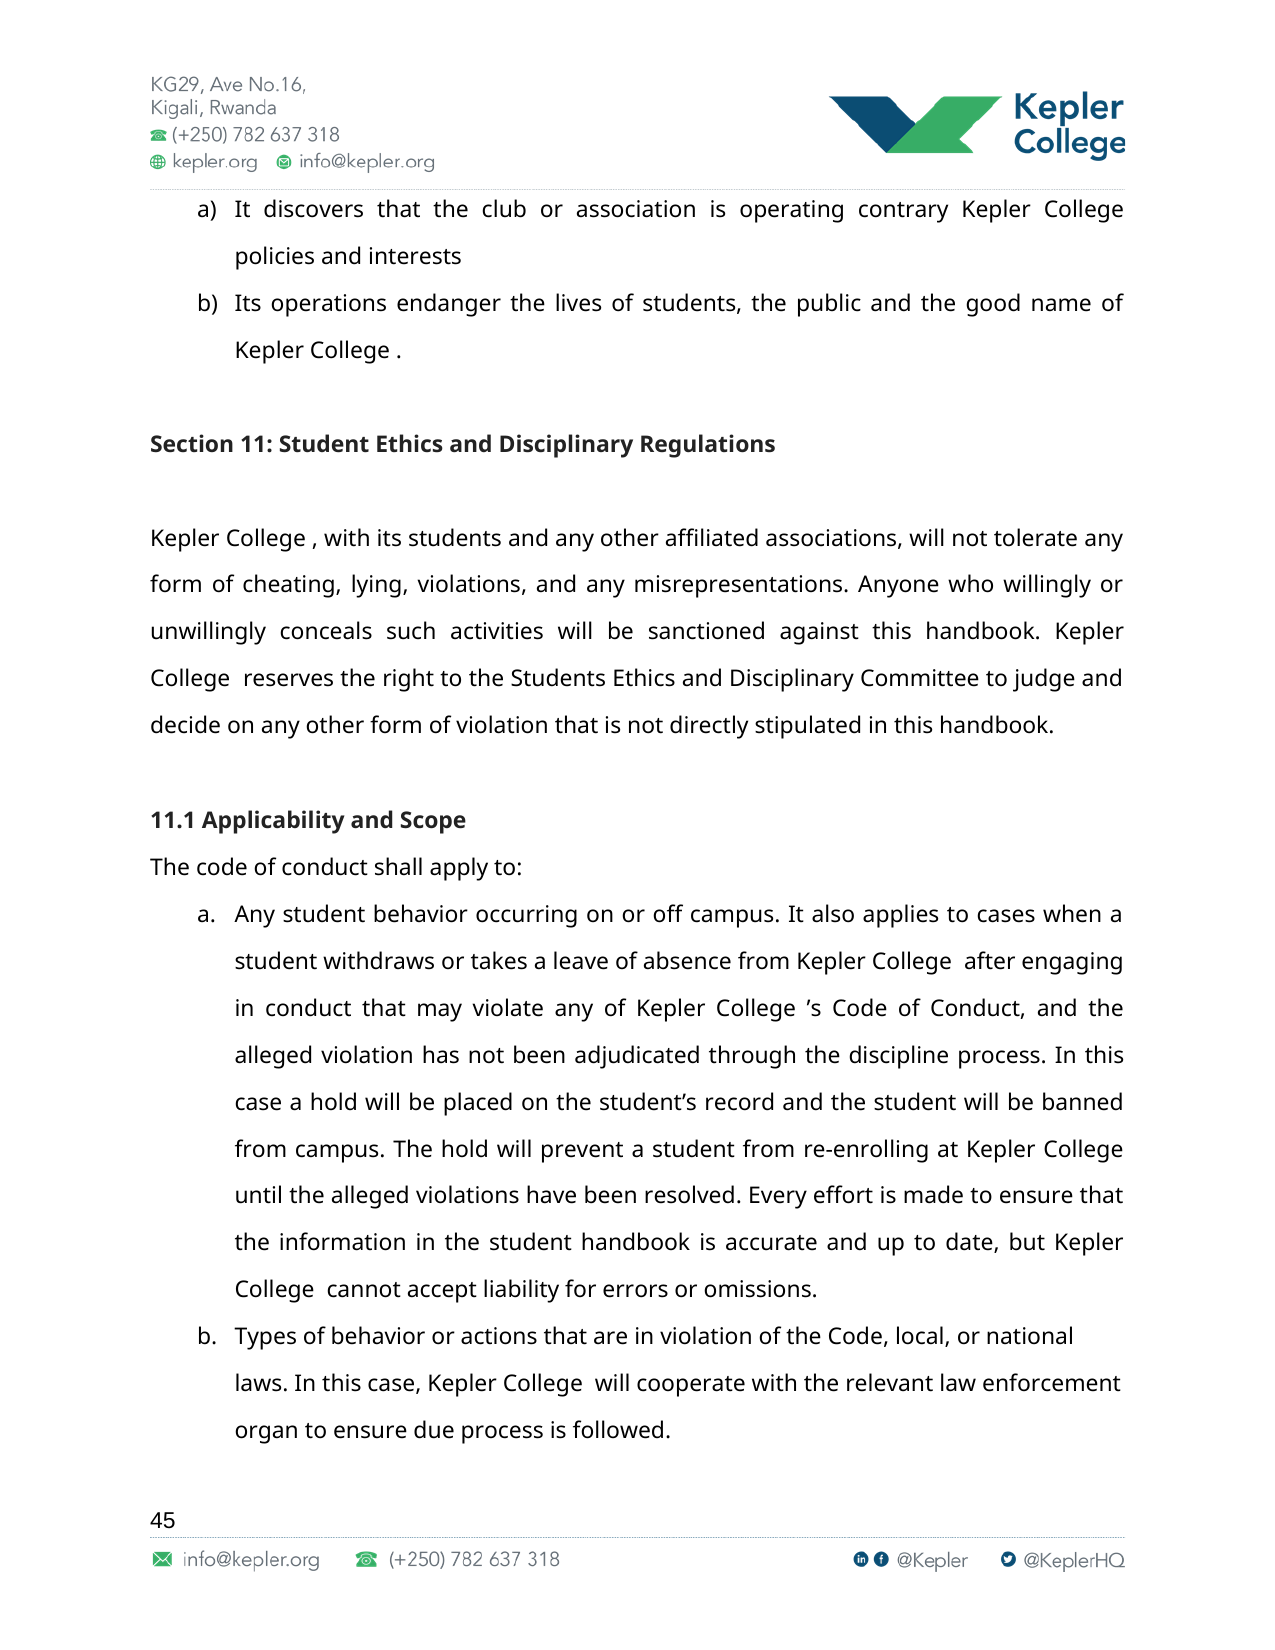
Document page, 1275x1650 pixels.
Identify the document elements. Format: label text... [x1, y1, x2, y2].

subtitle 11.1 Applicability and Scope [150, 804, 1125, 836]
text The code of conduct shall apply to: [150, 851, 1125, 882]
list It discovers that the club or association is operating contrary Kepler College policies and interests [197, 193, 1125, 272]
picture [150, 75, 1125, 190]
text Kepler College , with its students and any other affiliated associations, will not tolerate any form of cheating, lying, violations, and any misrepresentations. Anyone who willingly or unwillingly conceals such activities will be sanctioned against this handbook. Kepler College reserves the right to the Students Ethics and Disciplinary Committee to judge and decide on any other form of violation that is not directly stipulated in this handbook. [150, 522, 1125, 740]
list Any student behavior occurring on or off campus. It also applies to cases when a student withdraws or takes a leave of absence from Kepler College after engaging in conduct that may violate any of Kepler College ’s Code of Conduct, and the alleged violation has not been adjudicated through the discipline process. In this case a hold will be placed on the student’s record and the student will be banned from campus. The hold will prevent a student from re-enrolling at Kepler College until the alleged violations have been resolved. Every effort is made to ensure that the information in the student handbook is accurate and up to date, but Kepler College cannot accept liability for errors or omissions. [197, 898, 1125, 1304]
list Types of behavior or actions that are in violation of the Code, local, or national laws. In this case, Kepler College will cooperate with the relevant law enforcement organ to ensure due process is followed. [197, 1320, 1125, 1445]
subtitle Section 11: Student Ethics and Disciplinary Regulations [150, 428, 1125, 459]
list Its operations endanger the lives of students, the public and the good name of Kepler College . [197, 287, 1125, 365]
picture [150, 1537, 1125, 1572]
